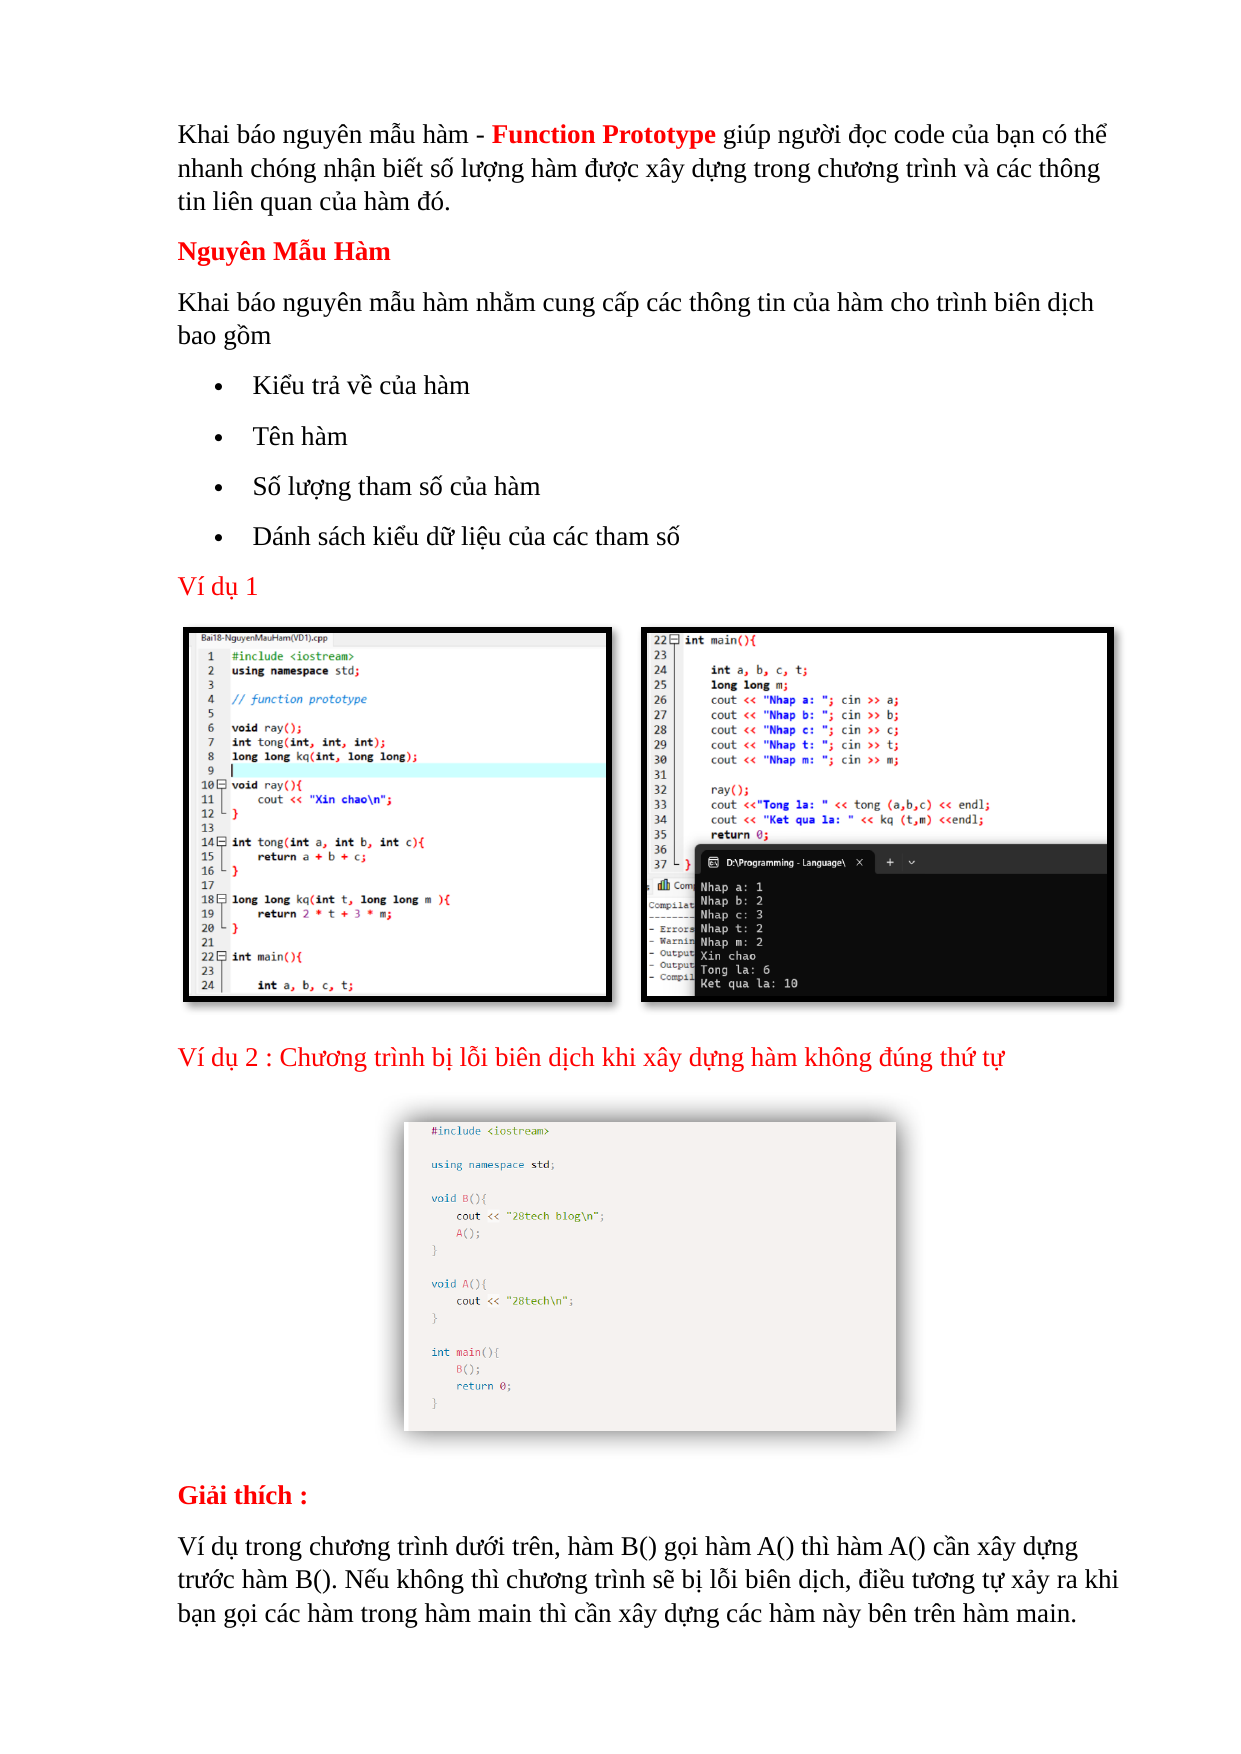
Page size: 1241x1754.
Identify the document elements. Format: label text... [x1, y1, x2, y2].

text Ví dụ trong chương trình dưới trên, hàm B() gọi hàm A() thì hàm A() cần xây dựng trước hàm B(). Nếu không thì chương trình sẽ bị lỗi biên dịch, điều tương tự xảy ra khi bạn gọi các hàm trong hàm main thì cần xây dựng các hàm này bên trên hàm main. [177, 1529, 1122, 1628]
picture [647, 633, 1107, 996]
text Giải thích : [177, 1479, 1122, 1511]
list Số lượng tham số của hàm [215, 470, 1122, 501]
text Ví dụ 1 [177, 570, 1122, 601]
picture [189, 633, 606, 996]
text Khai báo nguyên mẫu hàm nhằm cung cấp các thông tin của hàm cho trình biên dịch bao gồm [177, 286, 1122, 350]
list Dánh sách kiểu dữ liệu của các tham số [215, 520, 1122, 551]
list Tên hàm [215, 419, 1122, 451]
picture [404, 1122, 896, 1431]
text Nguyên Mẫu Hàm [177, 235, 1122, 267]
text Khai báo nguyên mẫu hàm - Function Prototype giúp người đọc code của bạn có thể nhanh chóng nhận biết số lượng hàm được xây dựng trong chương trình và các thông tin liên quan của hàm đó. [177, 118, 1122, 216]
list Kiểu trả về của hàm [215, 369, 1122, 401]
